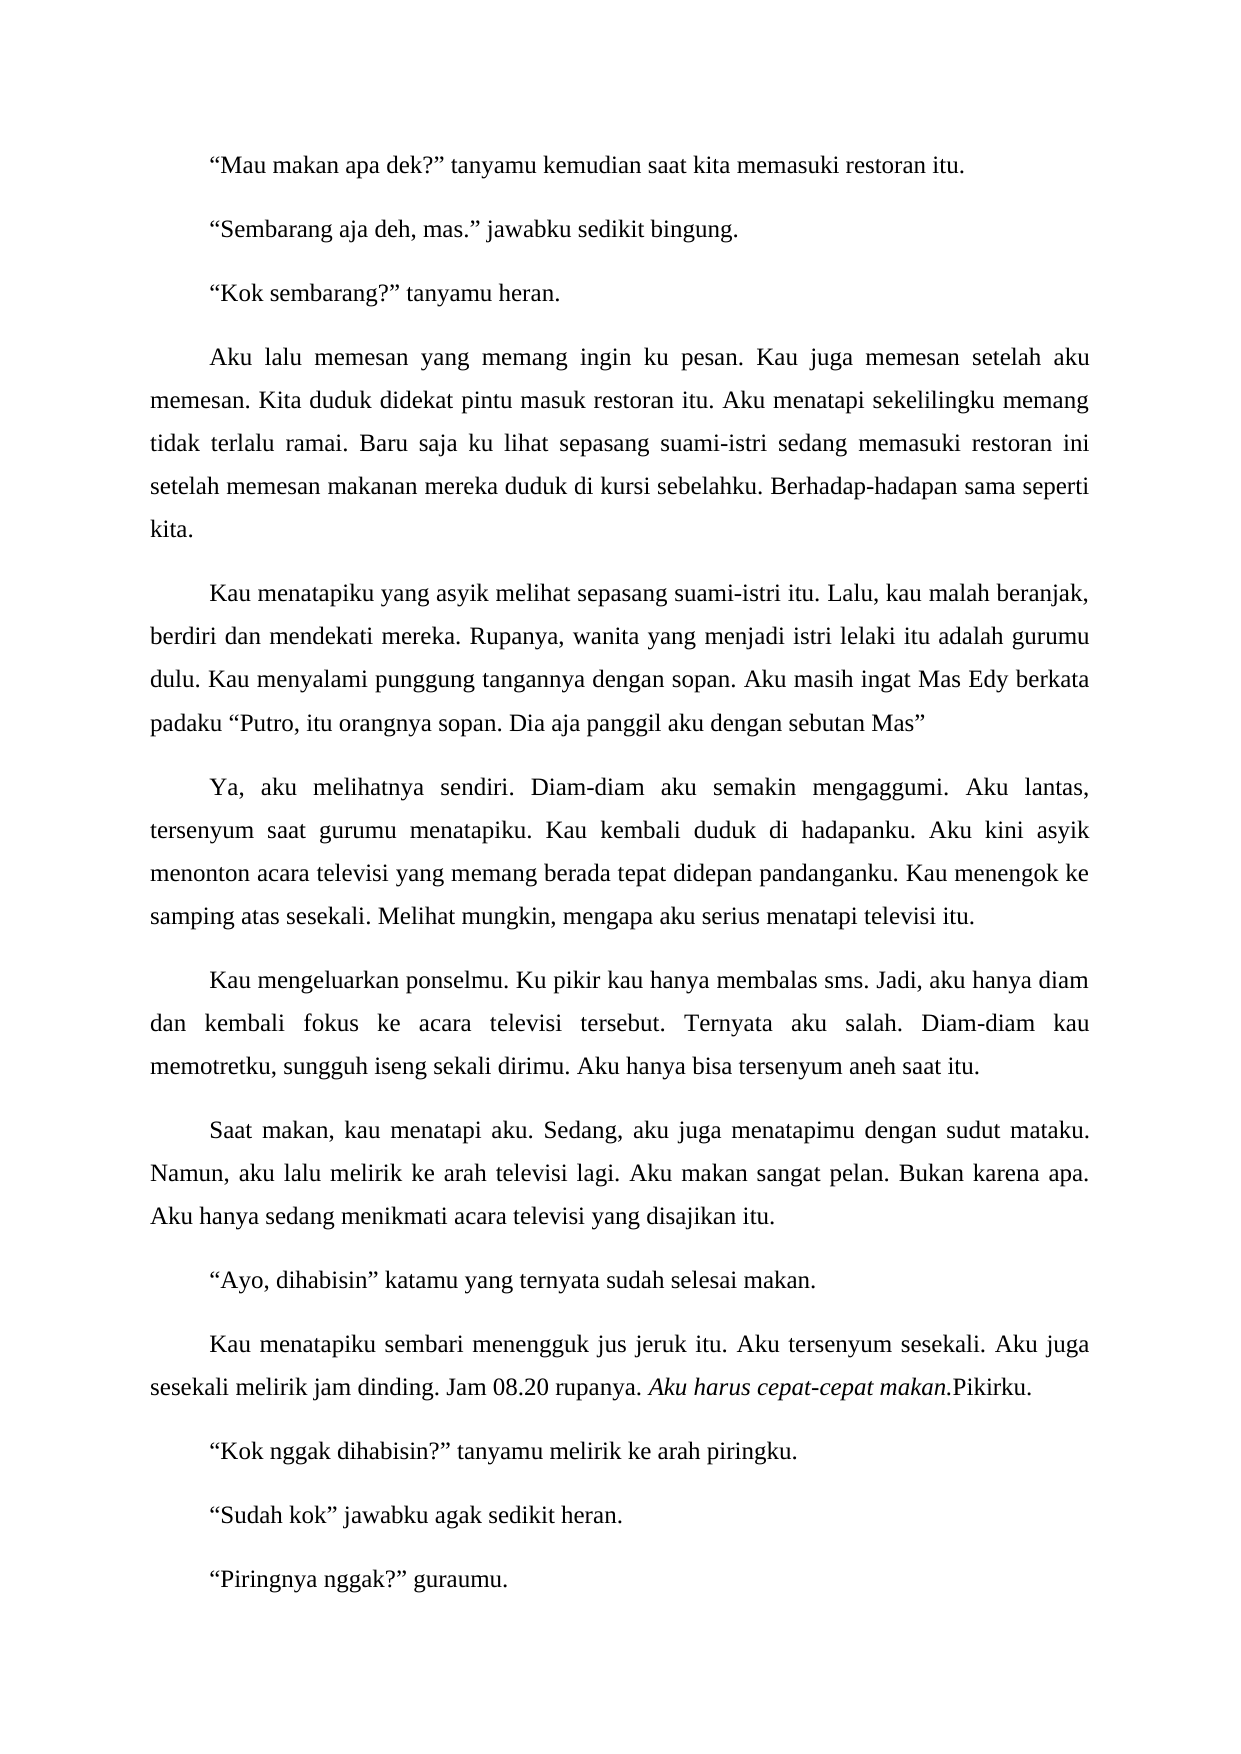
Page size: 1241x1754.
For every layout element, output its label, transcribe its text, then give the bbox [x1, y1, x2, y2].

text Saat makan, kau menatapi aku. Sedang, aku juga menatapimu dengan sudut mataku. Namun, aku lalu melirik ke arah televisi lagi. Aku makan sangat pelan. Bukan karena apa. Aku hanya sedang menikmati acara televisi yang disajikan itu. [150, 1115, 1090, 1230]
text “Sudah kok” jawabku agak sedikit heran. [150, 1500, 1090, 1529]
text “Ayo, dihabisin” katamu yang ternyata sudah selesai makan. [150, 1265, 1090, 1294]
text Kau mengeluarkan ponselmu. Ku pikir kau hanya membalas sms. Jadi, aku hanya diam dan kembali fokus ke acara televisi tersebut. Ternyata aku salah. Diam-diam kau memotretku, sungguh iseng sekali dirimu. Aku hanya bisa tersenyum aneh saat itu. [150, 965, 1090, 1080]
text “Kok nggak dihabisin?” tanyamu melirik ke arah piringku. [150, 1436, 1090, 1465]
text Aku lalu memesan yang memang ingin ku pesan. Kau juga memesan setelah aku memesan. Kita duduk didekat pintu masuk restoran itu. Aku menatapi sekelilingku memang tidak terlalu ramai. Baru saja ku lihat sepasang suami-istri sedang memasuki restoran ini setelah memesan makanan mereka duduk di kursi sebelahku. Berhadap-hadapan sama seperti kita. [150, 342, 1090, 543]
text Kau menatapiku sembari menengguk jus jeruk itu. Aku tersenyum sesekali. Aku juga sesekali melirik jam dinding. Jam 08.20 rupanya. Aku harus cepat-cepat makan.Pikirku. [150, 1329, 1090, 1401]
text “Kok sembarang?” tanyamu heran. [150, 278, 1090, 307]
text “Mau makan apa dek?” tanyamu kemudian saat kita memasuki restoran itu. [150, 150, 1090, 179]
text Kau menatapiku yang asyik melihat sepasang suami-istri itu. Lalu, kau malah beranjak, berdiri dan mendekati mereka. Rupanya, wanita yang menjadi istri lelaki itu adalah gurumu dulu. Kau menyalami punggung tangannya dengan sopan. Aku masih ingat Mas Edy berkata padaku “Putro, itu orangnya sopan. Dia aja panggil aku dengan sebutan Mas” [150, 578, 1090, 736]
text “Sembarang aja deh, mas.” jawabku sedikit bingung. [150, 214, 1090, 243]
text “Piringnya nggak?” guraumu. [150, 1564, 1090, 1593]
text Ya, aku melihatnya sendiri. Diam-diam aku semakin mengaggumi. Aku lantas, tersenyum saat gurumu menatapiku. Kau kembali duduk di hadapanku. Aku kini asyik menonton acara televisi yang memang berada tepat didepan pandanganku. Kau menengok ke samping atas sesekali. Melihat mungkin, mengapa aku serius menatapi televisi itu. [150, 772, 1090, 930]
